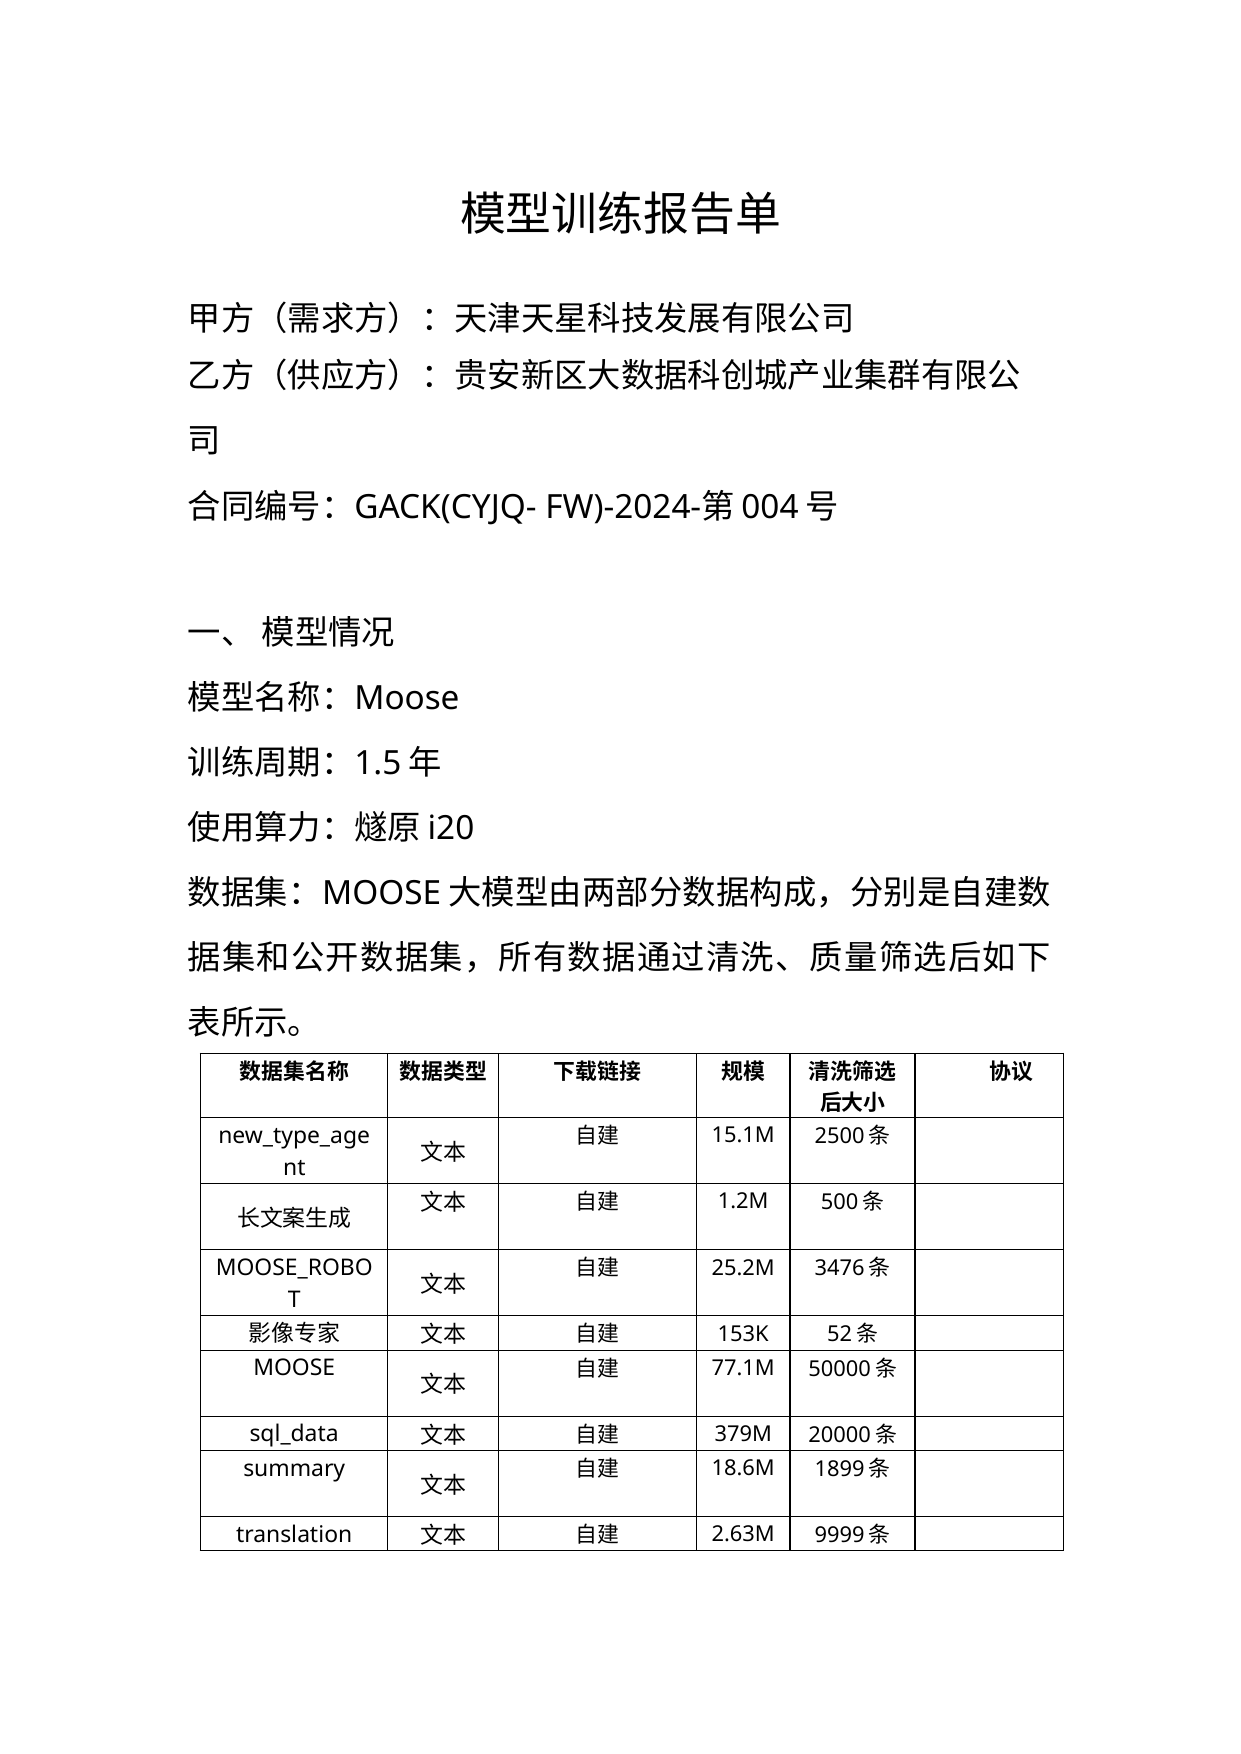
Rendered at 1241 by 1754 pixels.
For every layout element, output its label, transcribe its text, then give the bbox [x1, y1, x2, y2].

table_cell 1.2M [697, 1184, 789, 1249]
table_cell 文本 [388, 1316, 498, 1349]
table_cell summary [201, 1451, 387, 1516]
text 模型名称：Moose [187, 663, 1053, 728]
text 甲方（需求方）：天津天星科技发展有限公司 [187, 292, 1053, 340]
table_cell 15.1M [697, 1118, 789, 1183]
table_cell 自建 [499, 1417, 696, 1450]
table_header 规模 [697, 1054, 789, 1117]
table_cell 文本 [388, 1517, 498, 1550]
table_header 下载链接 [499, 1054, 696, 1117]
table_cell 文本 [388, 1451, 498, 1516]
table_cell [916, 1351, 1063, 1416]
table_cell MOOSE_ROBOT [201, 1250, 387, 1315]
table_cell 自建 [499, 1118, 696, 1183]
table_cell 3476条 [791, 1250, 914, 1315]
table_cell [916, 1250, 1063, 1315]
text 数据集：MOOSE大模型由两部分数据构成，分别是自建数据集和公开数据集，所有数据通过清洗、质量筛选后如下表所示。 [187, 858, 1053, 1053]
table_header 数据集名称 [201, 1054, 387, 1117]
table_cell 文本 [388, 1118, 498, 1183]
table_cell 25.2M [697, 1250, 789, 1315]
table_cell 自建 [499, 1451, 696, 1516]
text 一、 模型情况 [187, 598, 1053, 663]
table_cell 20000条 [791, 1417, 914, 1450]
table_cell 影像专家 [201, 1316, 387, 1349]
table_cell 自建 [499, 1184, 696, 1249]
table_cell 18.6M [697, 1451, 789, 1516]
table_cell new_type_agent [201, 1118, 387, 1183]
table_cell 2.63M [697, 1517, 789, 1550]
table_header 清洗筛选后大小 [791, 1054, 914, 1117]
table_cell [916, 1517, 1063, 1550]
table_cell [916, 1316, 1063, 1349]
text 模型训练报告单 [187, 162, 1053, 259]
table_cell translation [201, 1517, 387, 1550]
table_cell 2500条 [791, 1118, 914, 1183]
table_cell 文本 [388, 1417, 498, 1450]
text 训练周期：1.5年 [187, 728, 1053, 793]
table_cell 500条 [791, 1184, 914, 1249]
table_header 数据类型 [388, 1054, 498, 1117]
table_cell 1899条 [791, 1451, 914, 1516]
table_cell 153K [697, 1316, 789, 1349]
table_cell MOOSE [201, 1351, 387, 1416]
table_cell 自建 [499, 1316, 696, 1349]
table_cell 文本 [388, 1351, 498, 1416]
table_cell [916, 1118, 1063, 1183]
text 乙方（供应方）：贵安新区大数据科创城产业集群有限公司 [187, 340, 1053, 470]
text 合同编号：GACK(CYJQ- FW)-2024-第004号 [179, 470, 1061, 533]
table_cell 77.1M [697, 1351, 789, 1416]
table_cell 52条 [791, 1316, 914, 1349]
table_cell 文本 [388, 1184, 498, 1249]
table_cell 自建 [499, 1351, 696, 1416]
table_cell [916, 1417, 1063, 1450]
table_cell 379M [697, 1417, 789, 1450]
table_cell 文本 [388, 1250, 498, 1315]
table_cell 长文案生成 [201, 1184, 387, 1249]
table_header 协议 [916, 1054, 1063, 1117]
table_cell 自建 [499, 1517, 696, 1550]
table_cell [916, 1184, 1063, 1249]
table_cell 9999条 [791, 1517, 914, 1550]
table_cell sql_data [201, 1417, 387, 1450]
table_cell 50000条 [791, 1351, 914, 1416]
table_cell 自建 [499, 1250, 696, 1315]
text 使用算力：燧原i20 [187, 793, 1053, 858]
table_cell [916, 1451, 1063, 1516]
